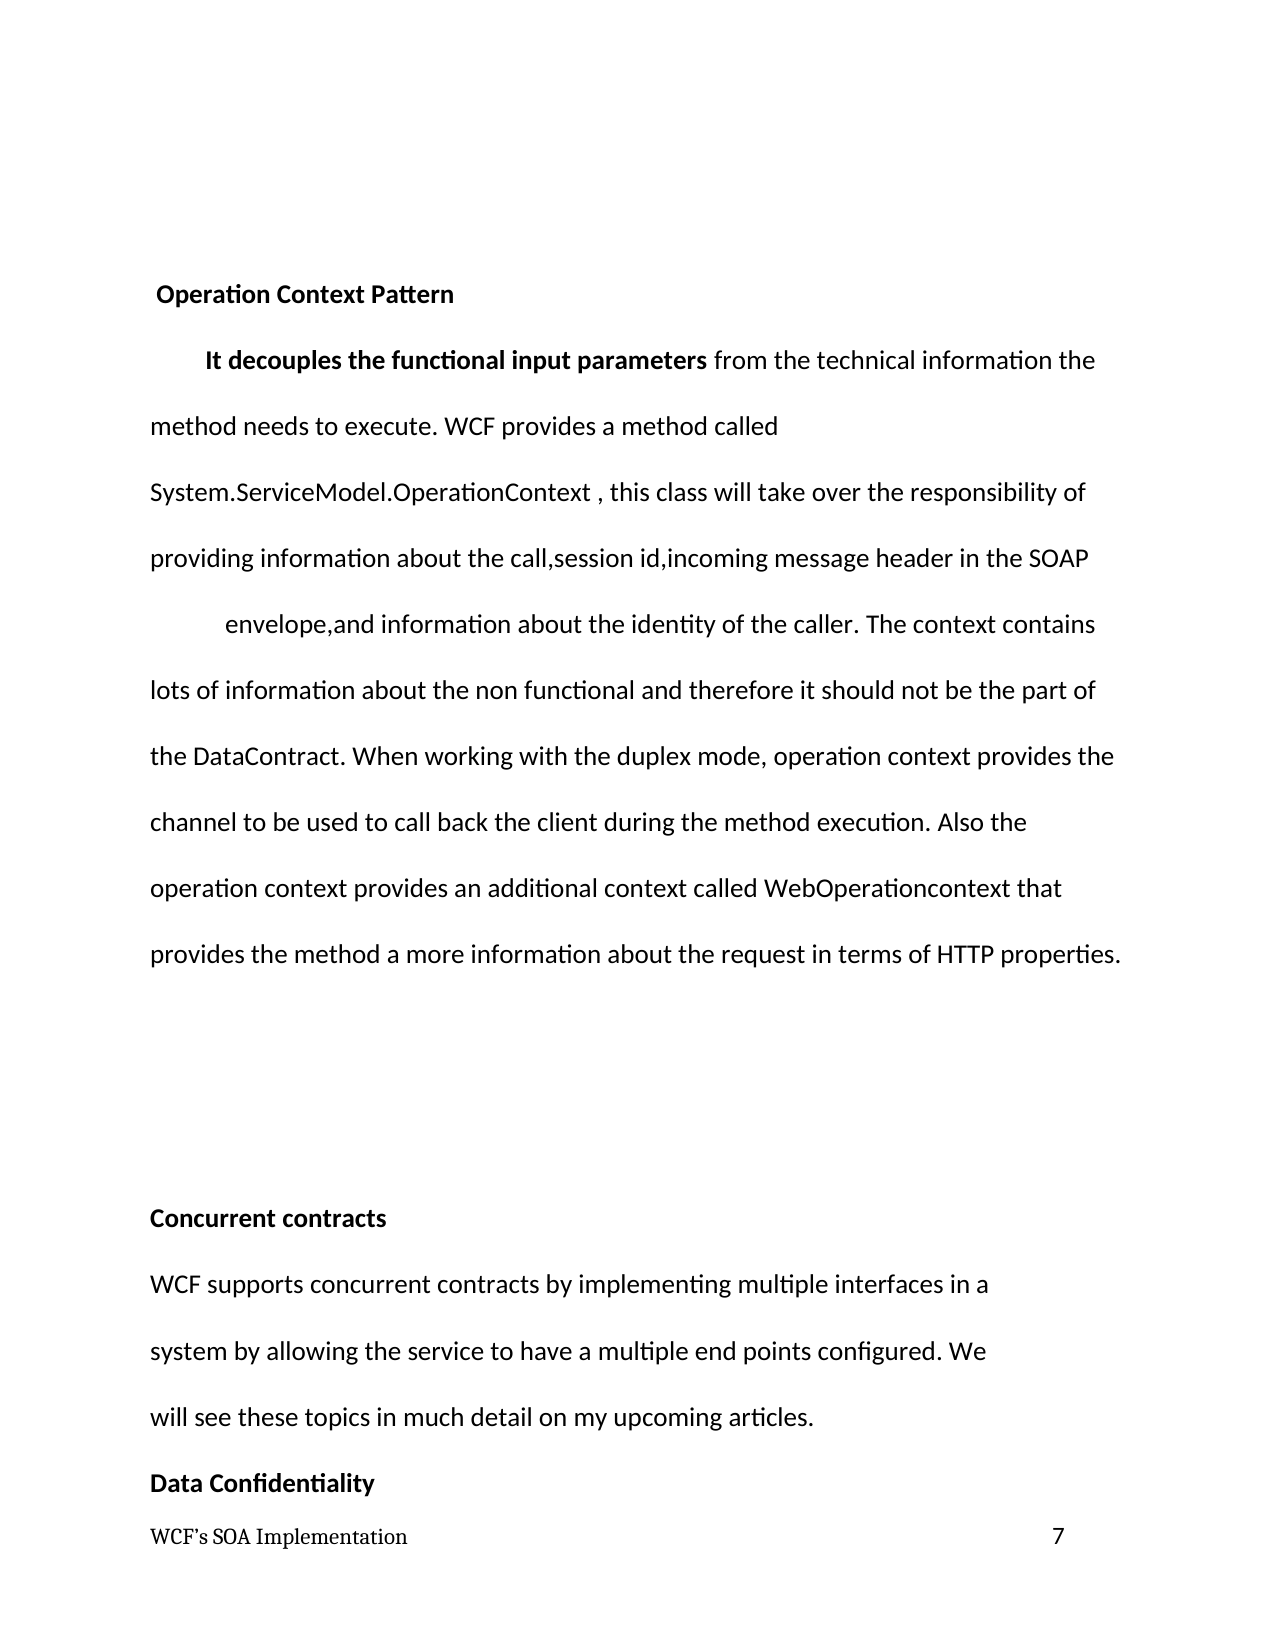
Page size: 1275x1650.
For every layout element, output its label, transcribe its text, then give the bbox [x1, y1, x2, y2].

text system by allowing the service to have a multiple end points configured. We [150, 1334, 1125, 1367]
text It decouples the functional input parameters from the technical information the method needs to execute. WCF provides a method called System.ServiceModel.OperationContext , this class will take over the responsibility of providing information about the call,session id,incoming message header in the SOAP envelope,and information about the identity of the caller. The context contains lots of information about the non functional and therefore it should not be the part of the DataContract. When working with the duplex mode, operation context provides the channel to be used to call back the client during the method execution. Also the operation context provides an additional context called WebOperationcontext that provides the method a more information about the request in terms of HTTP properties. [150, 343, 1125, 971]
text Operation Context Pattern [150, 277, 1125, 310]
text Data Confidentiality [150, 1466, 1125, 1499]
text will see these topics in much detail on my upcoming articles. [150, 1400, 1125, 1433]
text Concurrent contracts [150, 1202, 1125, 1235]
text WCF supports concurrent contracts by implementing multiple interfaces in a [150, 1268, 1125, 1301]
